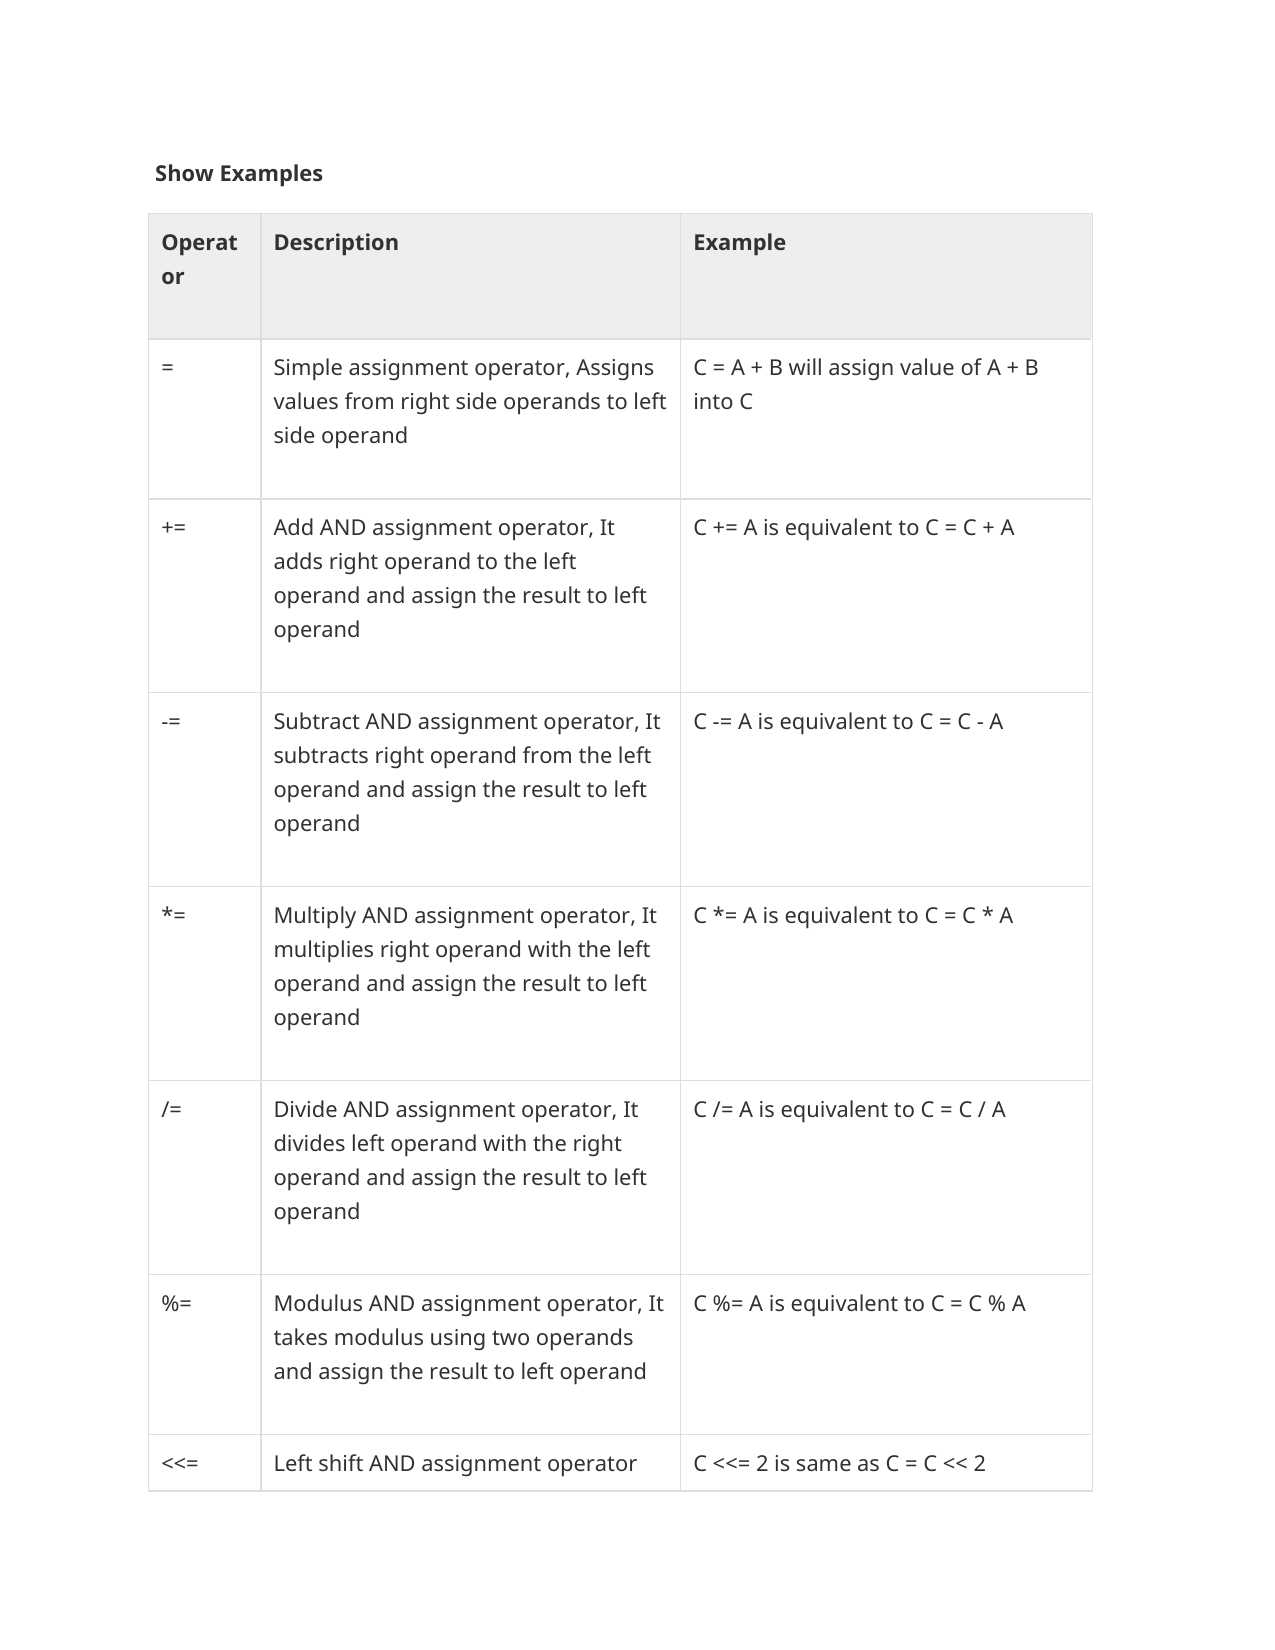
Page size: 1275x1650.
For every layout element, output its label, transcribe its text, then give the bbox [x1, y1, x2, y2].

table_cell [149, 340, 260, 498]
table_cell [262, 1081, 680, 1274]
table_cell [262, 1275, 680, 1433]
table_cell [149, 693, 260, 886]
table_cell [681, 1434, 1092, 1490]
text Show Examples [155, 150, 1120, 187]
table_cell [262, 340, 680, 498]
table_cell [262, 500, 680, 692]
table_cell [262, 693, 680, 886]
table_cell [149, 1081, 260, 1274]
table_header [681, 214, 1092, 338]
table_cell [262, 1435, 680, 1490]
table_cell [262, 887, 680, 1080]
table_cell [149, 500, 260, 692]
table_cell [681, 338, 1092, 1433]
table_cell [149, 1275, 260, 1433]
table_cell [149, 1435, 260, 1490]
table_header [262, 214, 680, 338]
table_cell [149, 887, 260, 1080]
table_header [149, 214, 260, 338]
